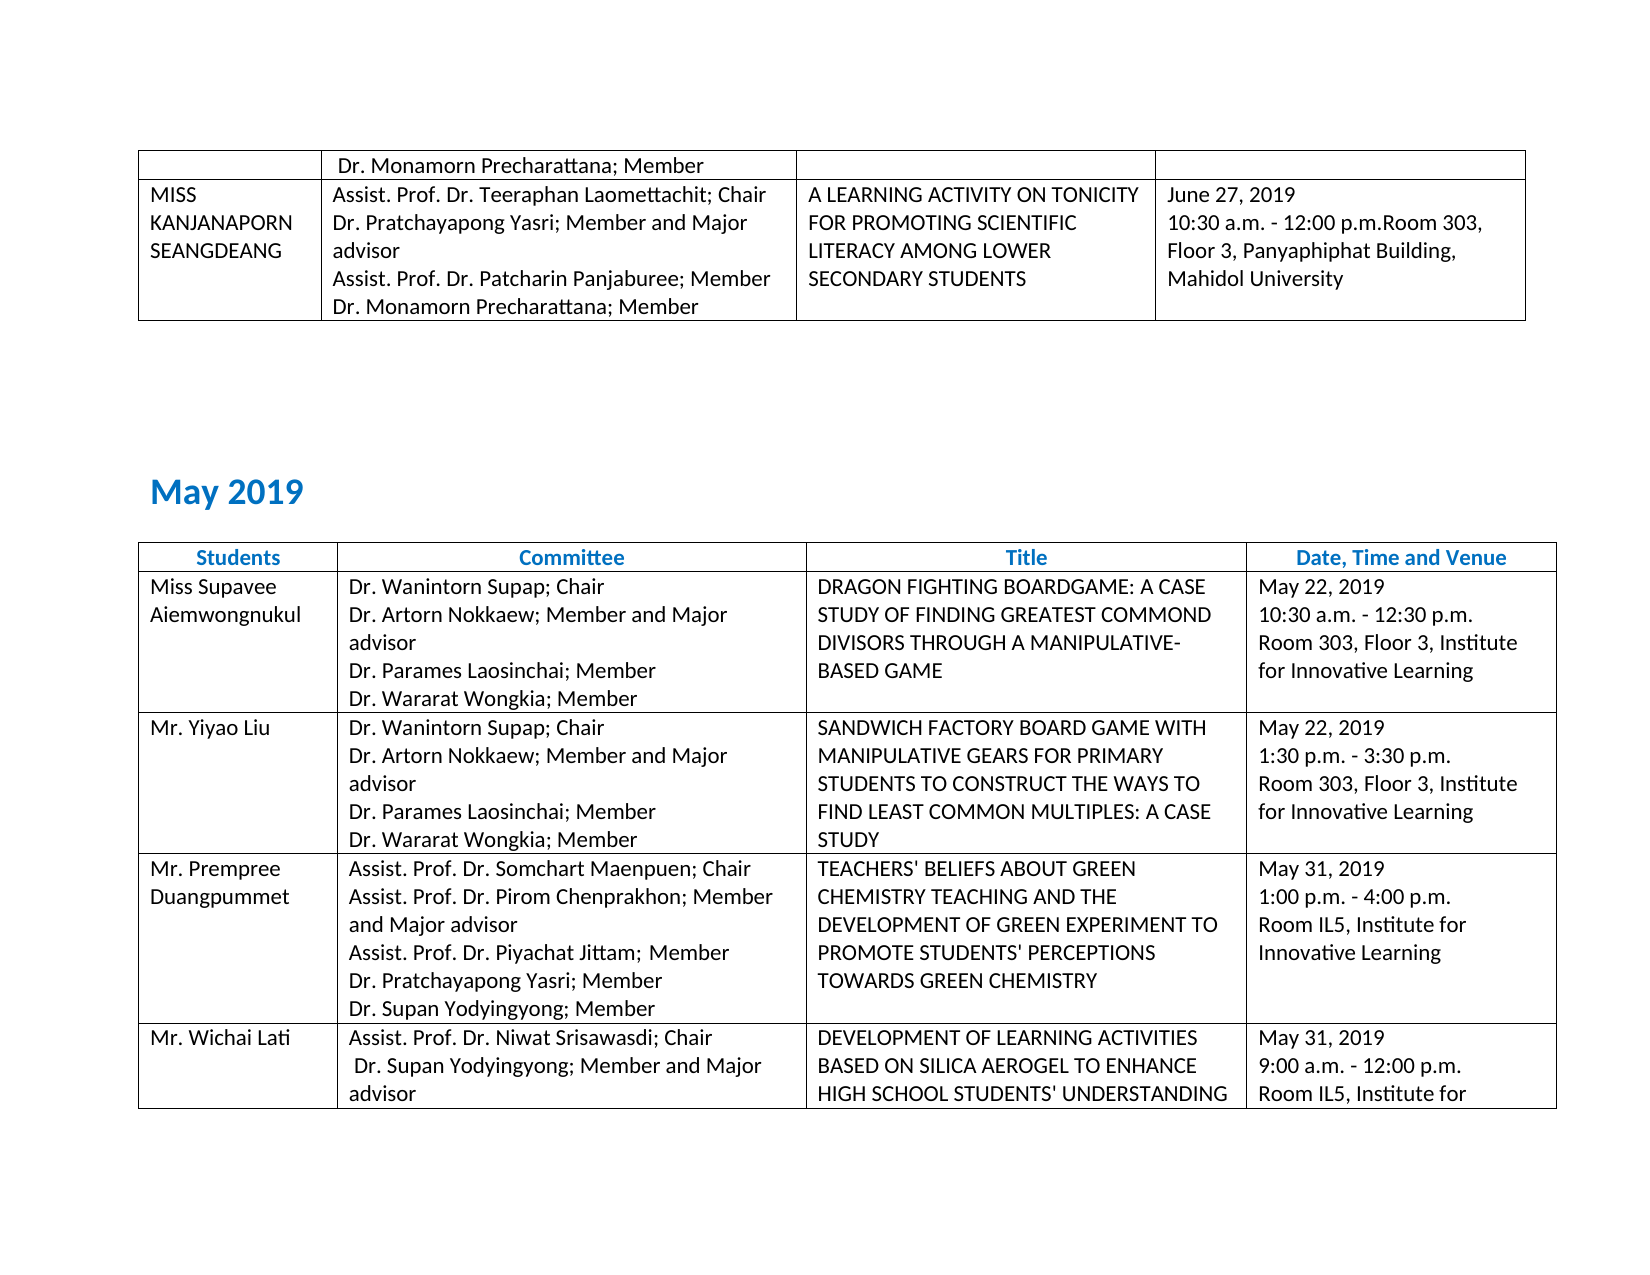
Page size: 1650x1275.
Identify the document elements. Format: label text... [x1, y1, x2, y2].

table_cell May 31, 2019 1:00 p.m. - 4:00 p.m. Room IL5, Institute for Innovative Learning [1247, 854, 1556, 1022]
table_cell Dr. Wanintorn Supap; Chair Dr. Artorn Nokkaew; Member and Major advisor Dr. Parames Laosinchai; Member Dr. Wararat Wongkia; Member [338, 713, 806, 853]
table_cell DRAGON FIGHTING BOARDGAME: A CASE STUDY OF FINDING GREATEST COMMOND DIVISORS THROUGH A MANIPULATIVE-BASED GAME [807, 572, 1246, 712]
table_cell Dr. Wanintorn Supap; Chair Dr. Artorn Nokkaew; Member and Major advisor Dr. Parames Laosinchai; Member Dr. Wararat Wongkia; Member [338, 572, 806, 712]
text May 2019 [150, 468, 1500, 514]
table_cell TEACHERS' BELIEFS ABOUT GREEN CHEMISTRY TEACHING AND THE DEVELOPMENT OF GREEN EXPERIMENT TO PROMOTE STUDENTS' PERCEPTIONS TOWARDS GREEN CHEMISTRY [807, 854, 1246, 1022]
table_cell June 27, 2019 10:30 a.m. - 12:00 p.m.Room 303, Floor 3, Panyaphiphat Building, Mahidol University [1156, 180, 1525, 320]
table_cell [1247, 1024, 1556, 1107]
table_cell Mr. Prempree Duangpummet [139, 854, 337, 1022]
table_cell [139, 151, 321, 179]
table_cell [322, 151, 796, 179]
table_cell May 22, 2019 1:30 p.m. - 3:30 p.m. Room 303, Floor 3, Institute for Innovative Learning [1247, 713, 1556, 853]
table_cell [807, 1024, 1246, 1107]
table_cell Mr. Yiyao Liu [139, 713, 337, 853]
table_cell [338, 1024, 806, 1107]
table_cell Assist. Prof. Dr. Somchart Maenpuen; Chair Assist. Prof. Dr. Pirom Chenprakhon; Member and Major advisor Assist. Prof. Dr. Piyachat Jittam; Member Dr. Pratchayapong Yasri; Member Dr. Supan Yodyingyong; Member [338, 854, 806, 1022]
table_header Students [139, 543, 337, 571]
table_cell May 22, 2019 10:30 a.m. - 12:30 p.m. Room 303, Floor 3, Institute for Innovative Learning [1247, 572, 1556, 712]
table_cell SANDWICH FACTORY BOARD GAME WITH MANIPULATIVE GEARS FOR PRIMARY STUDENTS TO CONSTRUCT THE WAYS TO FIND LEAST COMMON MULTIPLES: A CASE STUDY [807, 713, 1246, 853]
table_header Committee [338, 543, 806, 571]
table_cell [1156, 151, 1525, 179]
table_cell MISS KANJANAPORN SEANGDEANG [139, 180, 321, 320]
table_header Date, Time and Venue [1247, 543, 1556, 571]
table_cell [797, 151, 1155, 179]
table_cell Mr. Wichai Lati [139, 1024, 337, 1107]
table_cell Miss Supavee Aiemwongnukul [139, 572, 337, 712]
table_cell A LEARNING ACTIVITY ON TONICITY FOR PROMOTING SCIENTIFIC LITERACY AMONG LOWER SECONDARY STUDENTS [797, 180, 1155, 320]
table_header Title [807, 543, 1246, 571]
